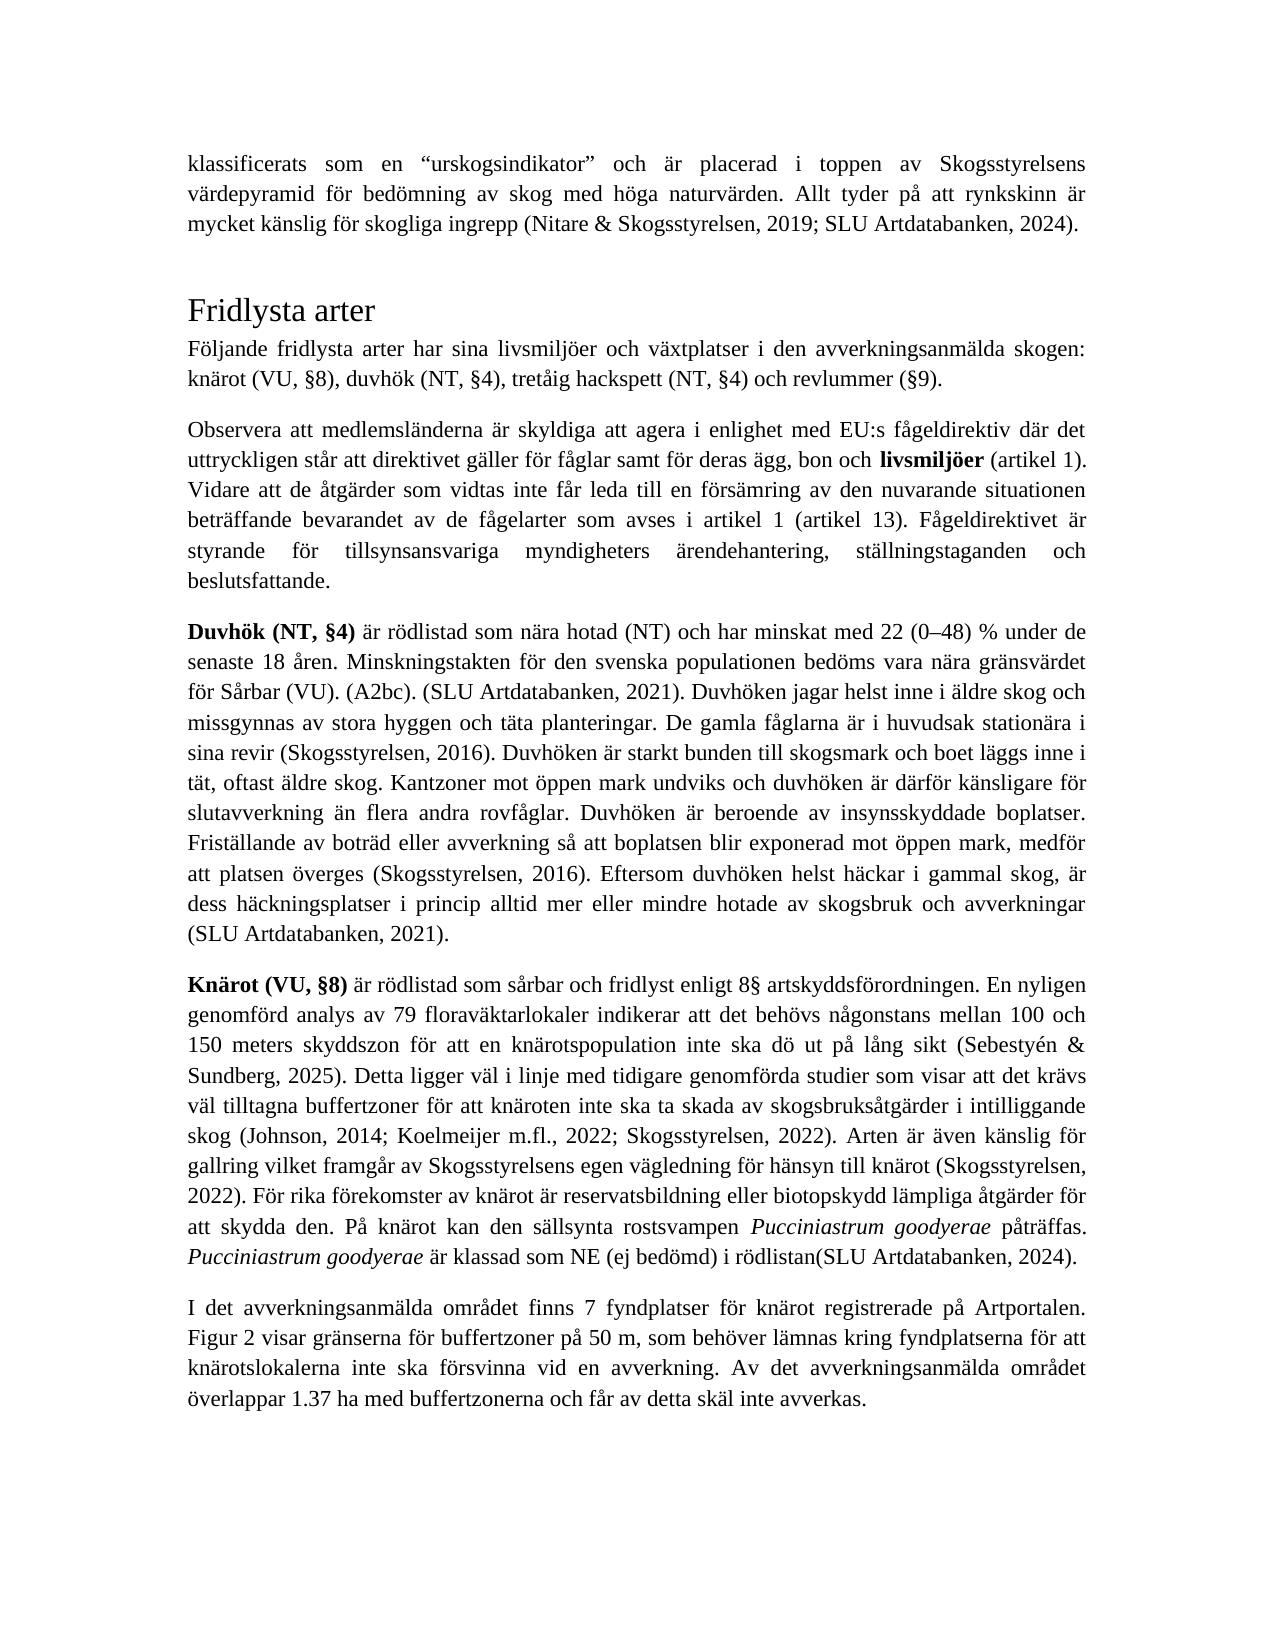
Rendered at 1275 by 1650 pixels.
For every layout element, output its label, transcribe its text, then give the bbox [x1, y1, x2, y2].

text Knärot (VU, §8) är rödlistad som sårbar och fridlyst enligt 8§ artskyddsförordningen. En nyligen genomförd analys av 79 floraväktarlokaler indikerar att det behövs någonstans mellan 100 och 150 meters skyddszon för att en knärotspopulation inte ska dö ut på lång sikt (Sebestyén & Sundberg, 2025). Detta ligger väl i linje med tidigare genomförda studier som visar att det krävs väl tilltagna buffertzoner för att knäroten inte ska ta skada av skogsbruksåtgärder i intilliggande skog (Johnson, 2014; Koelmeijer m.fl., 2022; Skogsstyrelsen, 2022). Arten är även känslig för gallring vilket framgår av Skogsstyrelsens egen vägledning för hänsyn till knärot (Skogsstyrelsen, 2022). För rika förekomster av knärot är reservatsbildning eller biotopskydd lämpliga åtgärder för att skydda den. På knärot kan den sällsynta rostsvampen Pucciniastrum goodyerae påträffas. Pucciniastrum goodyerae är klassad som NE (ej bedömd) i rödlistan(SLU Artdatabanken, 2024). [187, 971, 1087, 1269]
text I det avverkningsanmälda området finns 7 fyndplatser för knärot registrerade på Artportalen. Figur 2 visar gränserna för buffertzoner på 50 m, som behöver lämnas kring fyndplatserna för att knärotslokalerna inte ska försvinna vid en avverkning. Av det avverkningsanmälda området överlappar 1.37 ha med buffertzonerna och får av detta skäl inte avverkas. [187, 1294, 1087, 1411]
text Duvhök (NT, §4) är rödlistad som nära hotad (NT) och har minskat med 22 (0–48) % under de senaste 18 åren. Minskningstakten för den svenska populationen bedöms vara nära gränsvärdet för Sårbar (VU). (A2bc). (SLU Artdatabanken, 2021). Duvhöken jagar helst inne i äldre skog och missgynnas av stora hyggen och täta planteringar. De gamla fåglarna är i huvudsak stationära i sina revir (Skogsstyrelsen, 2016). Duvhöken är starkt bunden till skogsmark och boet läggs inne i tät, oftast äldre skog. Kantzoner mot öppen mark undviks och duvhöken är därför känsligare för slutavverkning än flera andra rovfåglar. Duvhöken är beroende av insynsskyddade boplatser. Friställande av boträd eller avverkning så att boplatsen blir exponerad mot öppen mark, medför att platsen överges (Skogsstyrelsen, 2016). Eftersom duvhöken helst häckar i gammal skog, är dess häckningsplatser i princip alltid mer eller mindre hotade av skogsbruk och avverkningar (SLU Artdatabanken, 2021). [187, 618, 1087, 946]
text Följande fridlysta arter har sina livsmiljöer och växtplatser i den avverkningsanmälda skogen: knärot (VU, §8), duvhök (NT, §4), tretåig hackspett (NT, §4) och revlummer (§9). [187, 335, 1087, 391]
subtitle Fridlysta arter [187, 291, 1087, 329]
text Observera att medlemsländerna är skyldiga att agera i enlighet med EU:s fågeldirektiv där det uttryckligen står att direktivet gäller för fåglar samt för deras ägg, bon och livsmiljöer (artikel 1). Vidare att de åtgärder som vidtas inte får leda till en försämring av den nuvarande situationen beträffande bevarandet av de fågelarter som avses i artikel 1 (artikel 13). Fågeldirektivet är styrande för tillsynsansvariga myndigheters ärendehantering, ställningstaganden och beslutsfattande. [187, 416, 1087, 593]
